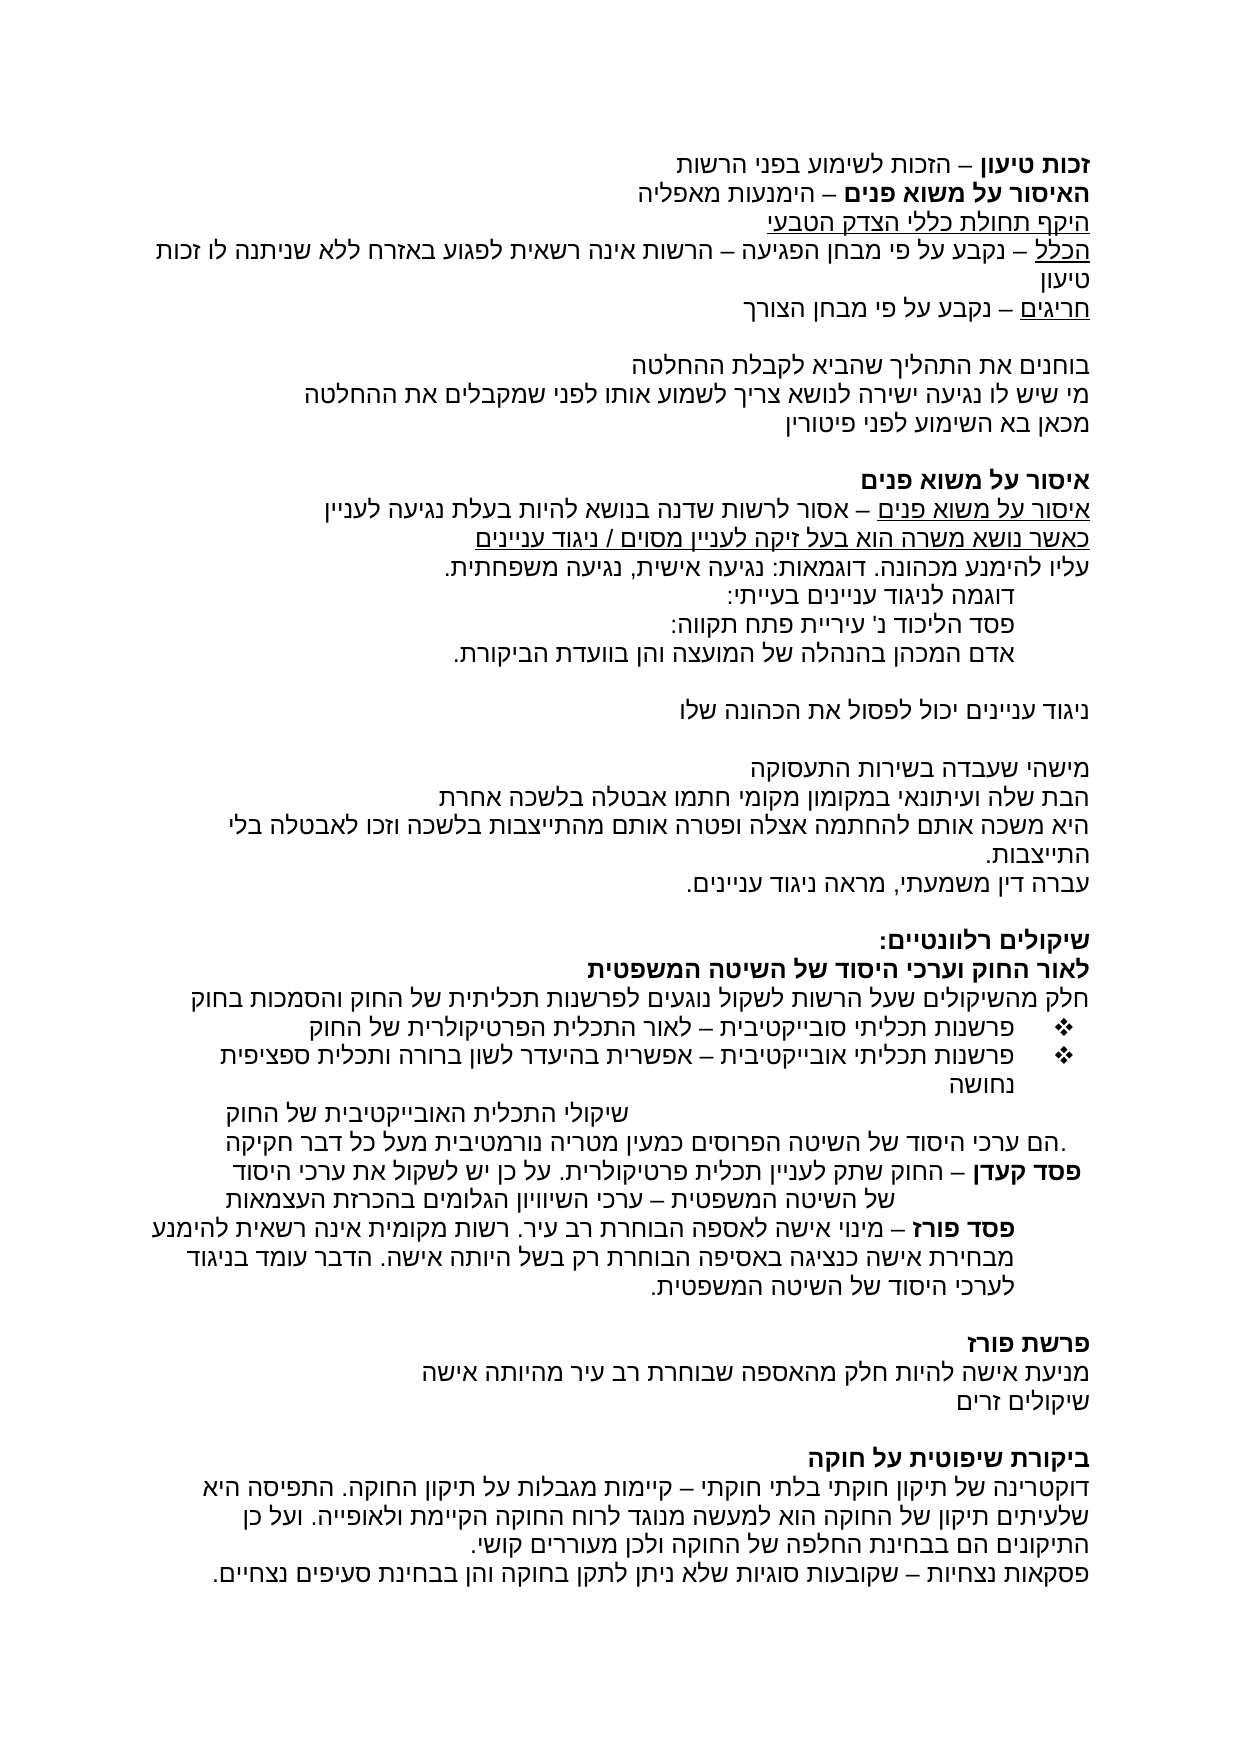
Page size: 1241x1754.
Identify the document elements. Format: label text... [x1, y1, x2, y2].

text פסד הליכוד נ' עיריית פתח תקווה: [150, 610, 1015, 639]
list פרשנות תכליתי אובייקטיבית – אפשרית בהיעדר לשון ברורה ותכלית ספציפית נחושה [150, 1041, 1053, 1099]
text חלק מהשיקולים שעל הרשות לשקול נוגעים לפרשנות תכליתית של החוק והסמכות בחוק [150, 984, 1090, 1012]
list שיקולי התכלית האובייקטיבית של החוק [225, 1099, 1090, 1128]
text דוגמה לניגוד עניינים בעייתי: [150, 581, 1015, 610]
text הכלל – נקבע על פי מבחן הפגיעה – הרשות אינה רשאית לפגוע באזרח ללא שניתנה לו זכות טיעון [150, 236, 1090, 294]
text האיסור על משוא פנים – הימנעות מאפליה [150, 179, 1090, 207]
list פרשנות תכליתי סובייקטיבית – לאור התכלית הפרטיקולרית של החוק [150, 1012, 1053, 1041]
list הם ערכי היסוד של השיטה הפרוסים כמעין מטריה נורמטיבית מעל כל דבר חקיקה. [225, 1128, 1090, 1156]
text שיקולים רלוונטיים: [150, 926, 1090, 955]
text ביקורת שיפוטית על חוקה [150, 1444, 1090, 1473]
text כאשר נושא משרה הוא בעל זיקה לעניין מסוים / ניגוד עניינים [150, 524, 1090, 552]
text מניעת אישה להיות חלק מהאספה שבוחרת רב עיר מהיותה אישה [150, 1358, 1090, 1386]
text היקף תחולת כללי הצדק הטבעי [150, 207, 1090, 236]
text היא משכה אותם להחתמה אצלה ופטרה אותם מהתייצבות בלשכה וזכו לאבטלה בלי התייצבות. [150, 811, 1090, 869]
text פסקאות נצחיות – שקובעות סוגיות שלא ניתן לתקן בחוקה והן בבחינת סעיפים נצחיים. [150, 1559, 1090, 1588]
text דוקטרינה של תיקון חוקתי בלתי חוקתי – קיימות מגבלות על תיקון החוקה. התפיסה היא שלעיתים תיקון של החוקה הוא למעשה מנוגד לרוח החוקה הקיימת ולאופייה. ועל כן התיקונים הם בבחינת החלפה של החוקה ולכן מעוררים קושי. [150, 1473, 1090, 1559]
text עברה דין משמעתי, מראה ניגוד עניינים. [150, 869, 1090, 897]
list פסד פורז – מינוי אישה לאספה הבוחרת רב עיר. רשות מקומית אינה רשאית להימנע מבחירת אישה כנציגה באסיפה הבוחרת רק בשל היותה אישה. הדבר עומד בניגוד לערכי היסוד של השיטה המשפטית. [150, 1214, 1015, 1300]
text לאור החוק וערכי היסוד של השיטה המשפטית [150, 955, 1090, 984]
text מישהי שעבדה בשירות התעסוקה [150, 754, 1090, 782]
text איסור על משוא פנים – אסור לרשות שדנה בנושא להיות בעלת נגיעה לעניין [150, 495, 1090, 524]
text בוחנים את התהליך שהביא לקבלת ההחלטה [150, 351, 1090, 380]
text איסור על משוא פנים [150, 466, 1090, 495]
text אדם המכהן בהנהלה של המועצה והן בוועדת הביקורת. [150, 639, 1015, 667]
text עליו להימנע מכהונה. דוגמאות: נגיעה אישית, נגיעה משפחתית. [150, 552, 1090, 581]
text מי שיש לו נגיעה ישירה לנושא צריך לשמוע אותו לפני שמקבלים את ההחלטה [150, 380, 1090, 409]
text הבת שלה ועיתונאי במקומון מקומי חתמו אבטלה בלשכה אחרת [150, 782, 1090, 811]
text מכאן בא השימוע לפני פיטורין [150, 409, 1090, 437]
text ניגוד עניינים יכול לפסול את הכהונה שלו [150, 696, 1090, 725]
text פרשת פורז [150, 1329, 1090, 1358]
text חריגים – נקבע על פי מבחן הצורך [150, 294, 1090, 322]
text זכות טיעון – הזכות לשימוע בפני הרשות [150, 150, 1090, 179]
list פסד קעדן – החוק שתק לעניין תכלית פרטיקולרית. על כן יש לשקול את ערכי היסוד של השיטה המשפטית – ערכי השיוויון הגלומים בהכרזת העצמאות [225, 1156, 1090, 1214]
text שיקולים זרים [150, 1386, 1090, 1415]
